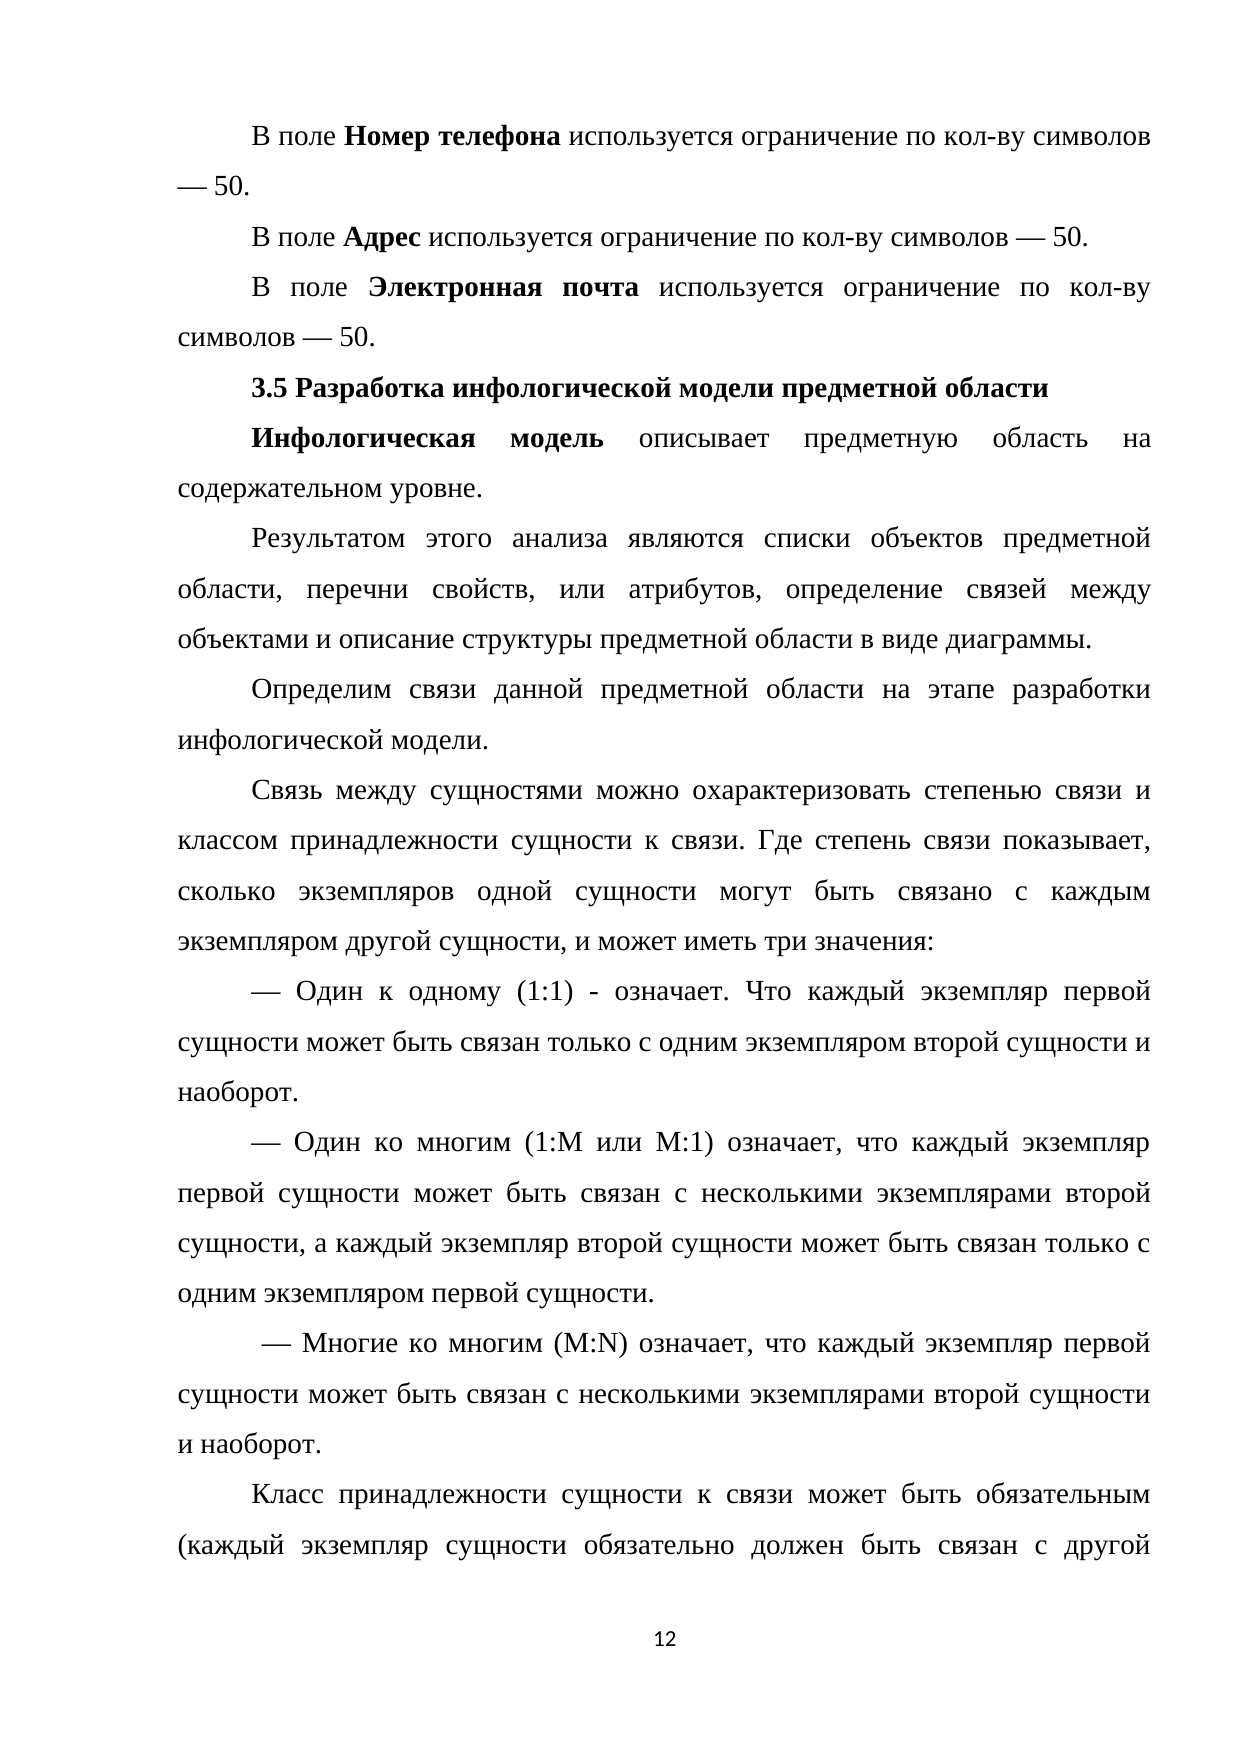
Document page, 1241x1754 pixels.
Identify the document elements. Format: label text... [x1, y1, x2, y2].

text Инфологическая модель описывает предметную область на содержательном уровне. [177, 420, 1152, 504]
text Определим связи данной предметной области на этапе разработки инфологической модели. [177, 672, 1152, 755]
subtitle 3.5 Разработка инфологической модели предметной области [177, 370, 1152, 403]
text В поле Номер телефона используется ограничение по кол-ву символов — 50. [177, 118, 1152, 202]
text В поле Адрес используется ограничение по кол-ву символов — 50. [177, 219, 1152, 252]
text Результатом этого анализа являются списки объектов предметной области, перечни свойств, или атрибутов, определение связей между объектами и описание структуры предметной области в виде диаграммы. [177, 521, 1152, 655]
text Связь между сущностями можно охарактеризовать степенью связи и классом принадлежности сущности к связи. Где степень связи показывает, сколько экземпляров одной сущности могут быть связано с каждым экземпляром другой сущности, и может иметь три значения: [177, 772, 1152, 957]
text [177, 1477, 1152, 1560]
text — Один ко многим (1:М или М:1) означает, что каждый экземпляр первой сущности может быть связан с несколькими экземплярами второй сущности, а каждый экземпляр второй сущности может быть связан только с одним экземпляром первой сущности. [177, 1124, 1152, 1309]
text В поле Электронная почта используется ограничение по кол-ву символов — 50. [177, 269, 1152, 353]
text — Один к одному (1:1) - означает. Что каждый экземпляр первой сущности может быть связан только с одним экземпляром второй сущности и наоборот. [177, 973, 1152, 1108]
text — Многие ко многим (M:N) означает, что каждый экземпляр первой сущности может быть связан с несколькими экземплярами второй сущности и наоборот. [177, 1326, 1152, 1460]
